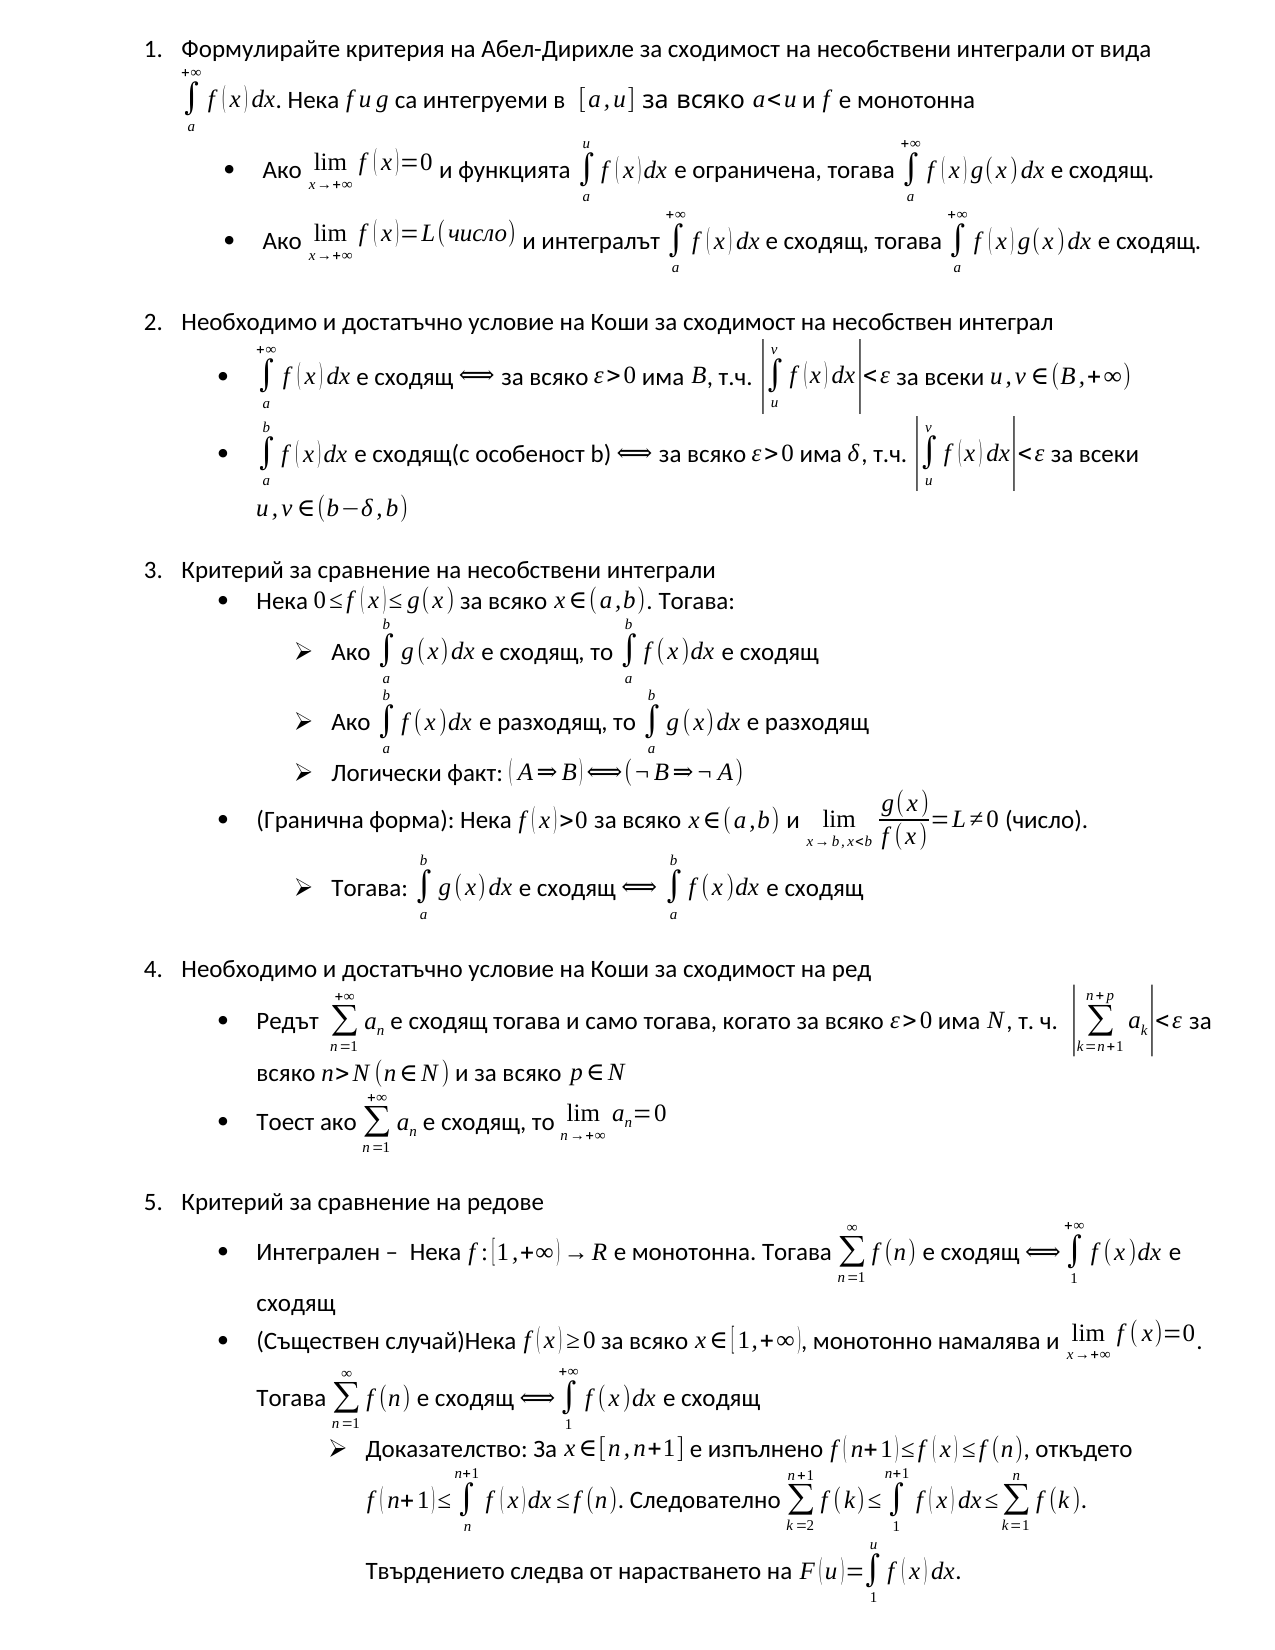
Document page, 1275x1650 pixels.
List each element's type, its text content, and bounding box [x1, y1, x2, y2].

list Необходимо и достатъчно условие на Коши за сходимост на несобствен интеграл [144, 307, 1227, 337]
list Необходимо и достатъчно условие на Коши за сходимост на ред [144, 953, 1227, 983]
list е сходящ(с особеност b) за всяко има , т.ч. за всеки [219, 415, 1227, 524]
list Редът е сходящ тогава и само тогава, когато за всяко има , т. ч. за всяко и за всяко [219, 983, 1227, 1088]
list Ако е разходящ, то е разходящ [294, 686, 1227, 757]
list Ако и интегралът е сходящ, тогава е сходящ. [225, 205, 1227, 276]
list Интегрален – Нека е монотонна. Тогава е сходящ е сходящ [219, 1216, 1227, 1318]
list Тогава: е сходящ е сходящ [294, 852, 1227, 922]
list Формулирайте критерия на Абел-Дирихле за сходимост на несобствени интеграли от вида . Нека са интегруеми в за всяко и е монотонна [144, 33, 1227, 134]
list Доказателство: За е изпълнено , откъдето . Следователно . Твърдението следва от нарастването на . [328, 1433, 1227, 1606]
list Ако и функцията е ограничена, тогава е сходящ. [225, 134, 1227, 205]
list (Съществен случай)Нека за всяко , монотонно намалява и . Тогава е сходящ е сходящ [219, 1318, 1227, 1433]
list Ако е сходящ, то е сходящ [294, 616, 1227, 686]
list е сходящ за всяко има , т.ч. за всеки [219, 337, 1227, 415]
list Логически факт: [294, 757, 1227, 788]
list Тоест ако е сходящ, то [219, 1088, 1227, 1155]
list Критерий за сравнение на редове [144, 1186, 1227, 1216]
list Нека за всяко . Тогава: [219, 585, 1227, 616]
list Критерий за сравнение на несобствени интеграли [144, 554, 1227, 585]
list (Гранична форма): Нека за всяко и (число). [219, 788, 1227, 852]
